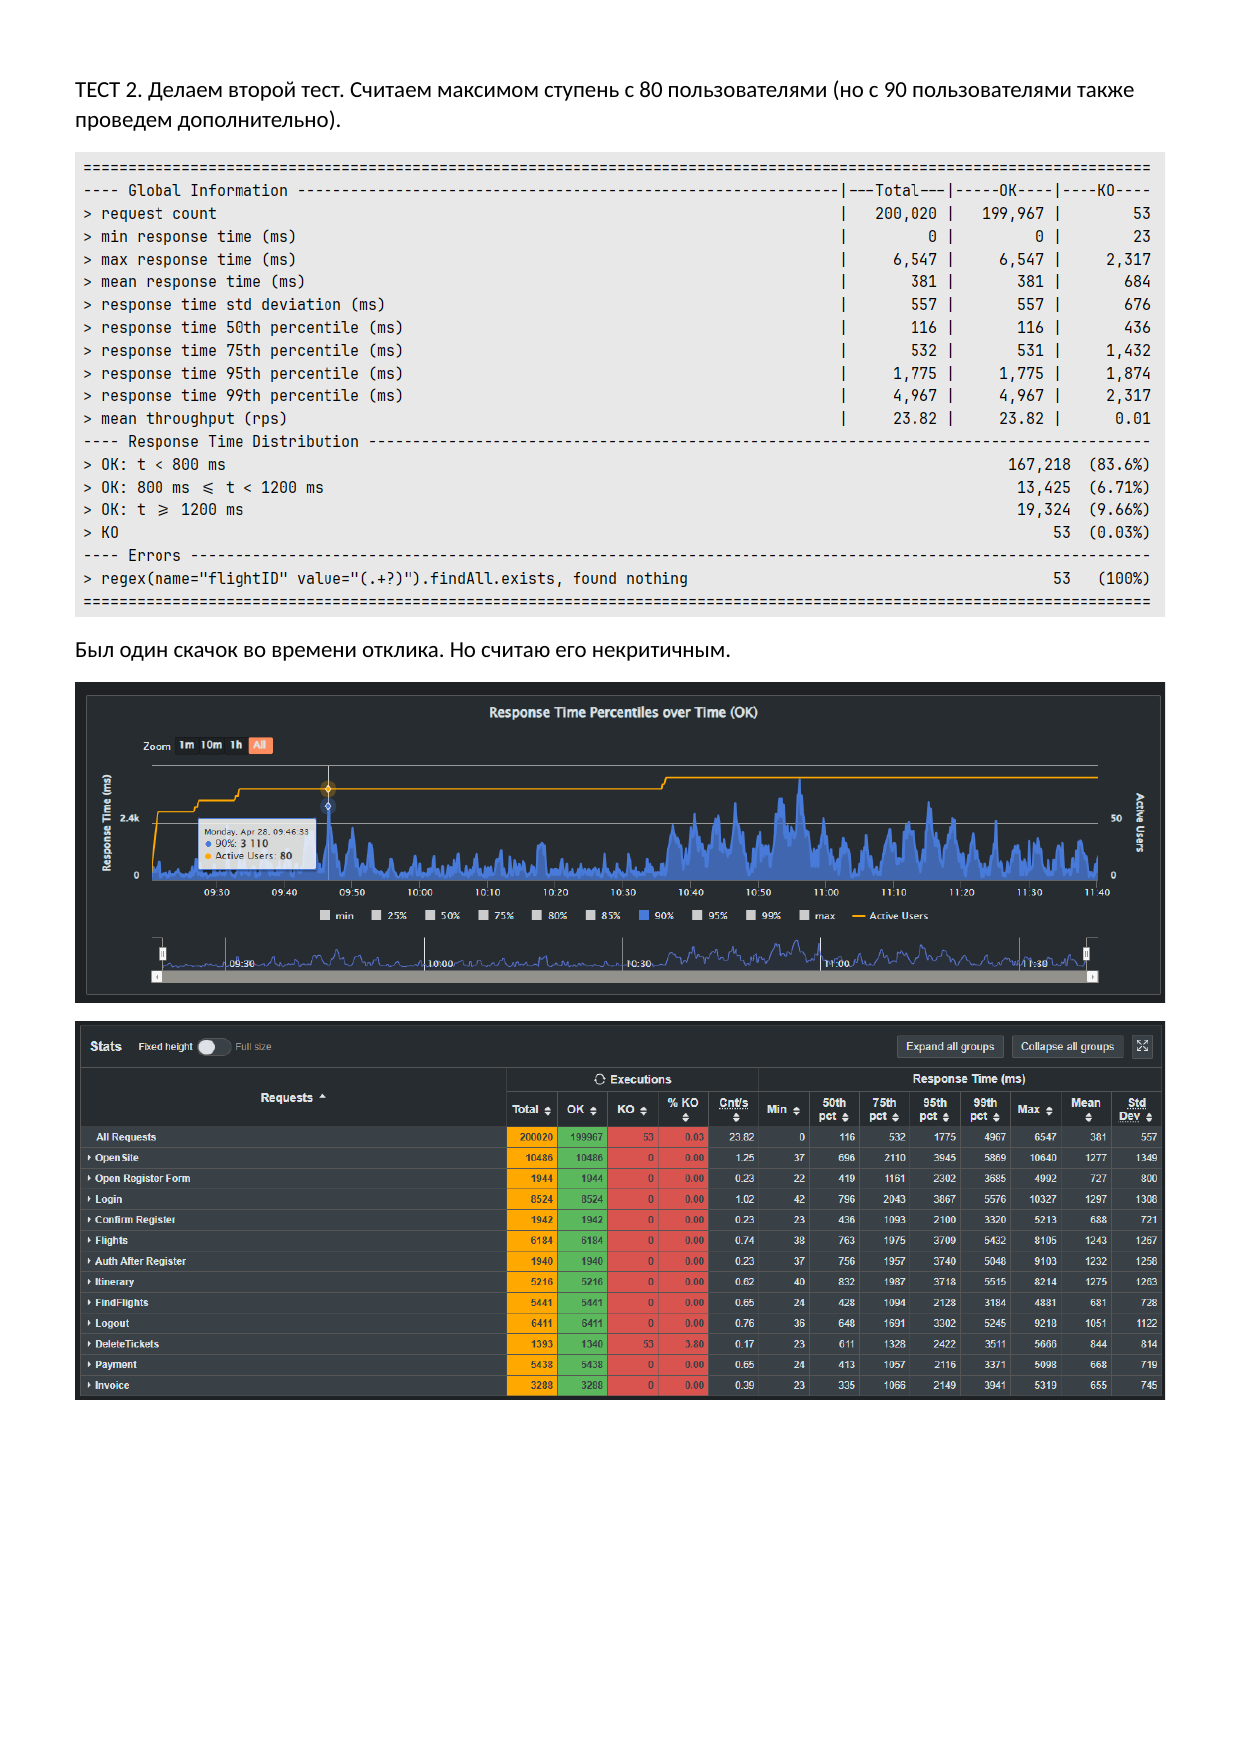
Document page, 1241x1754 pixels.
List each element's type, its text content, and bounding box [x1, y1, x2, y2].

picture [75, 682, 1166, 1003]
picture [75, 1021, 1166, 1400]
text Был один скачок во времени отклика. Но считаю его некритичным. [75, 635, 1165, 663]
text ТЕСТ 2. Делаем второй тест. Считаем максимом ступень с 80 пользователями (но с 90 пользователями также проведем дополнительно). [75, 75, 1165, 133]
picture [75, 152, 1166, 617]
